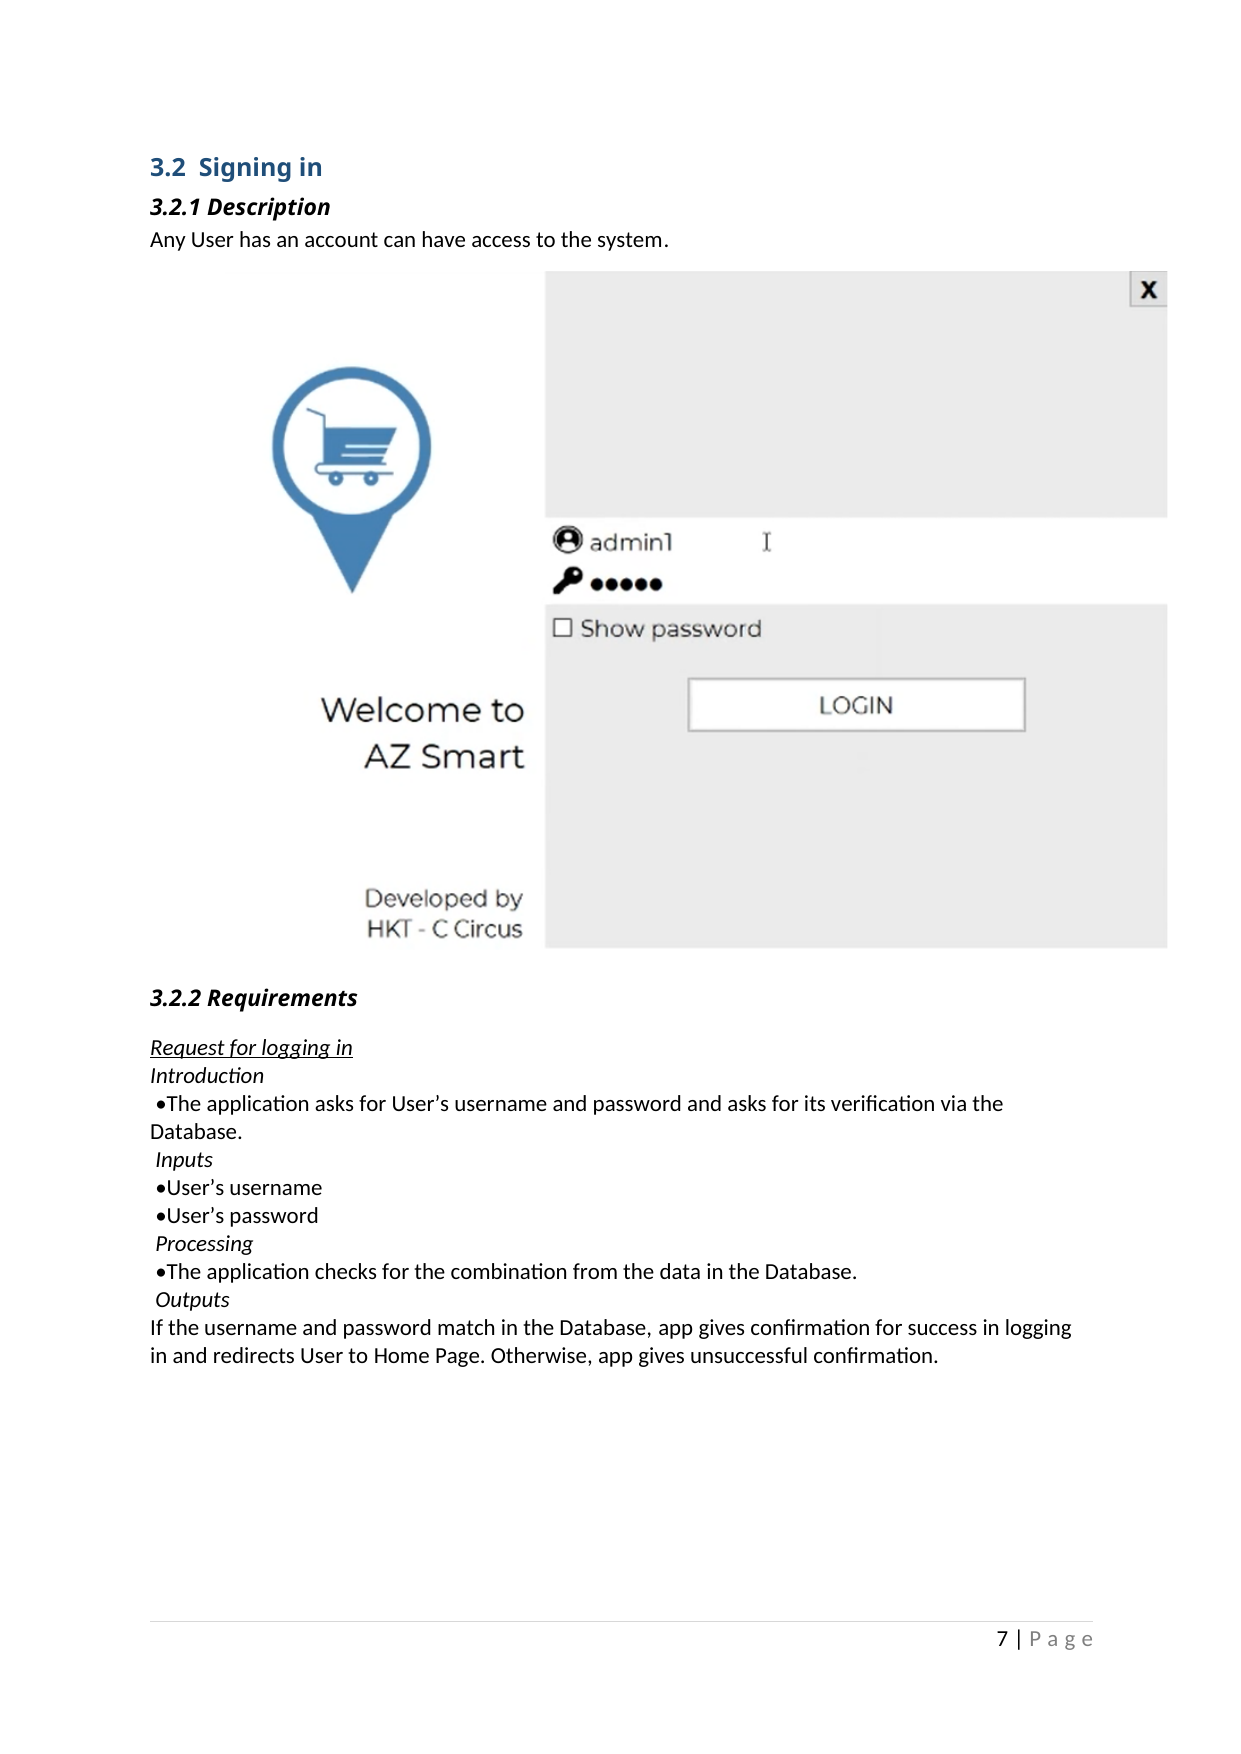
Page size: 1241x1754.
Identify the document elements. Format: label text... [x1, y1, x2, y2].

text •The application checks for the combination from the data in the Database. [150, 1257, 1093, 1285]
subtitle 3.2.1 Description [150, 191, 1093, 222]
text Inputs [150, 1145, 1093, 1173]
subtitle 3.2 Signing in [150, 150, 1093, 184]
text Outputs [150, 1285, 1093, 1313]
text Request for logging in [150, 1033, 1093, 1061]
text Introduction [150, 1061, 1093, 1089]
list 3.2.2 Requirements [150, 982, 1093, 1013]
text •User’s password [150, 1201, 1093, 1229]
picture [225, 271, 1168, 950]
text •The application asks for User’s username and password and asks for its verification via the Database. [150, 1089, 1093, 1145]
text Processing [150, 1229, 1093, 1257]
text Any User has an account can have access to the system. [150, 225, 1093, 253]
text •User’s username [150, 1173, 1093, 1201]
text If the username and password match in the Database, app gives confirmation for success in logging in and redirects User to Home Page. Otherwise, app gives unsuccessful confirmation. [150, 1313, 1093, 1369]
